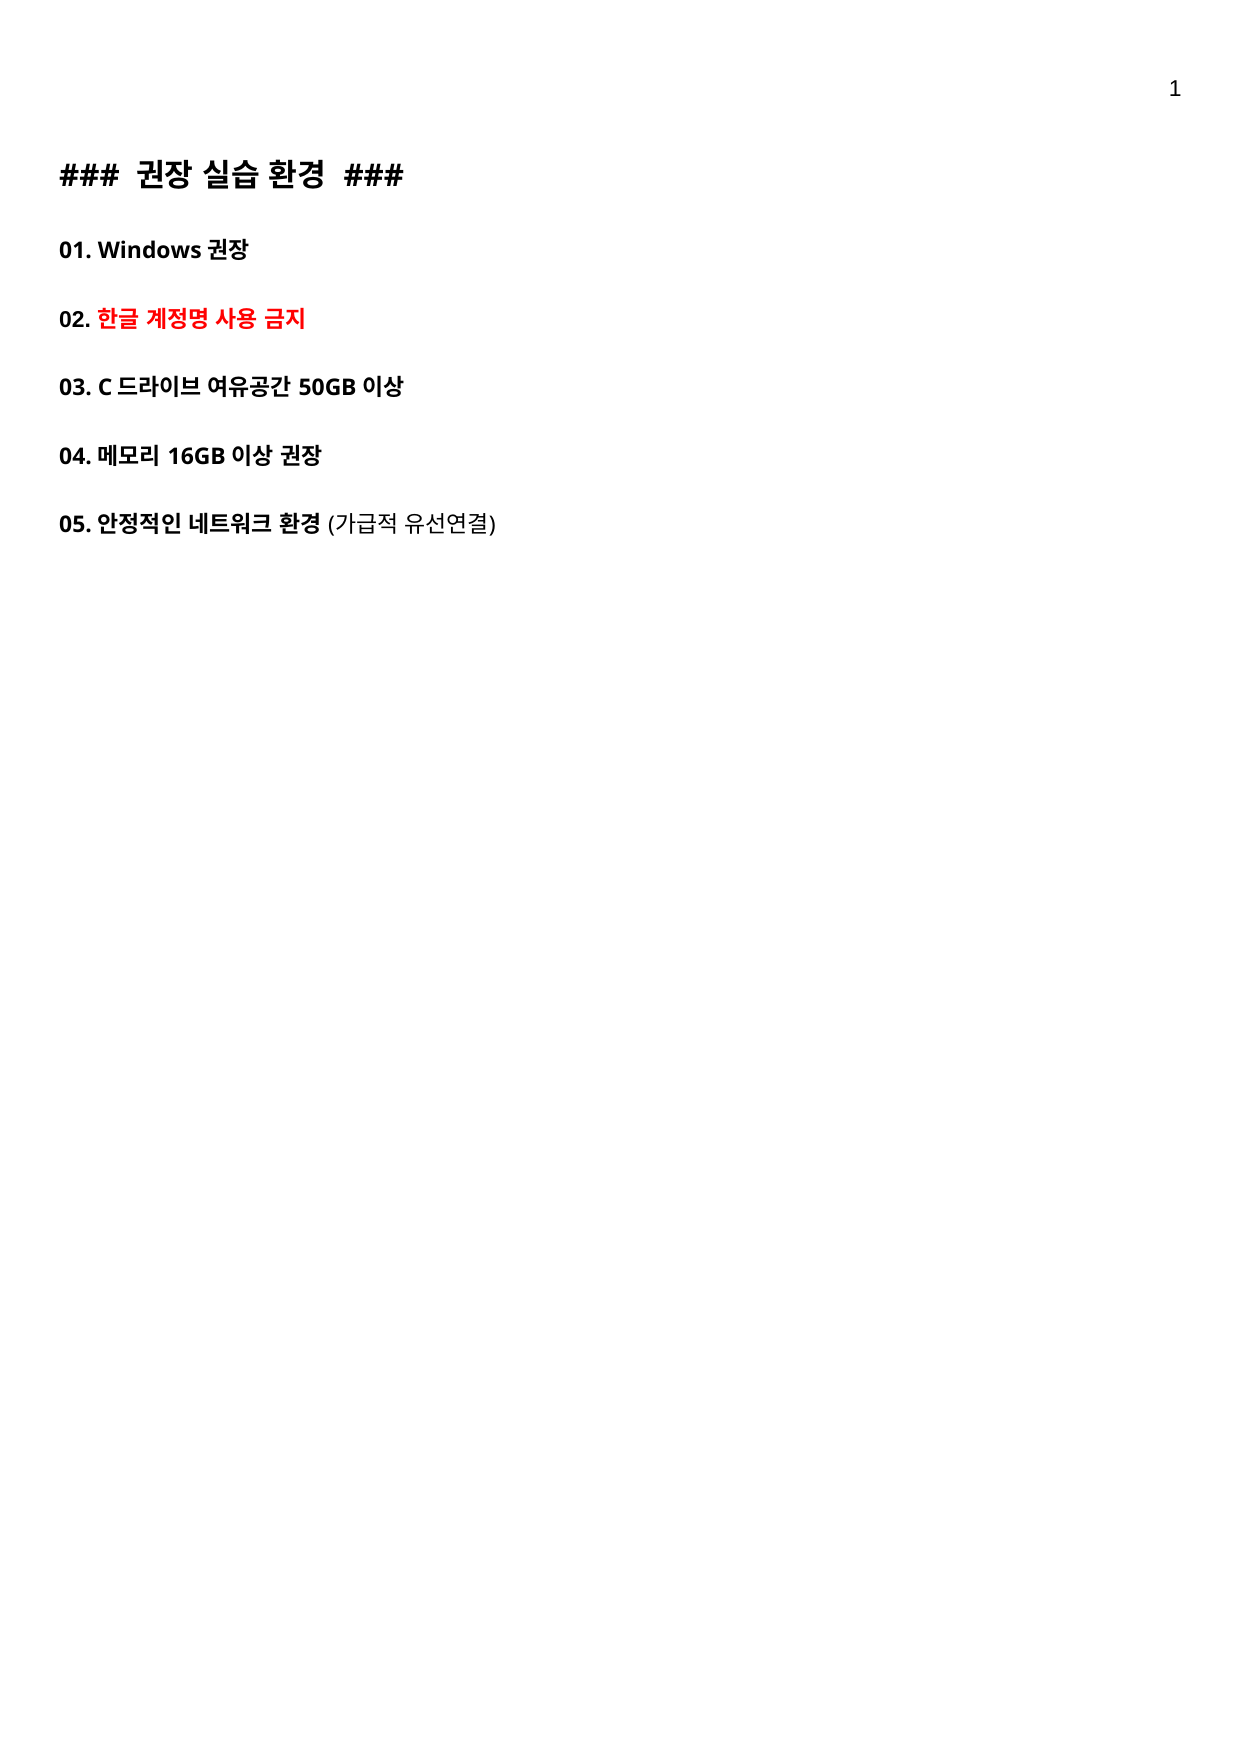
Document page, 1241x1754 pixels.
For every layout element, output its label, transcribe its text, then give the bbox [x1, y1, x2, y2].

text 05. 안정적인 네트워크 환경 (가급적 유선연결) [59, 506, 1181, 540]
text 04. 메모리 16GB 이상 권장 [59, 438, 1181, 471]
text ### 권장 실습 환경 ### [59, 150, 1181, 195]
text 01. Windows 권장 [59, 232, 1181, 266]
text 02. 한글 계정명 사용 금지 [59, 301, 1181, 334]
text 03. C드라이브 여유공간 50GB 이상 [59, 369, 1181, 403]
